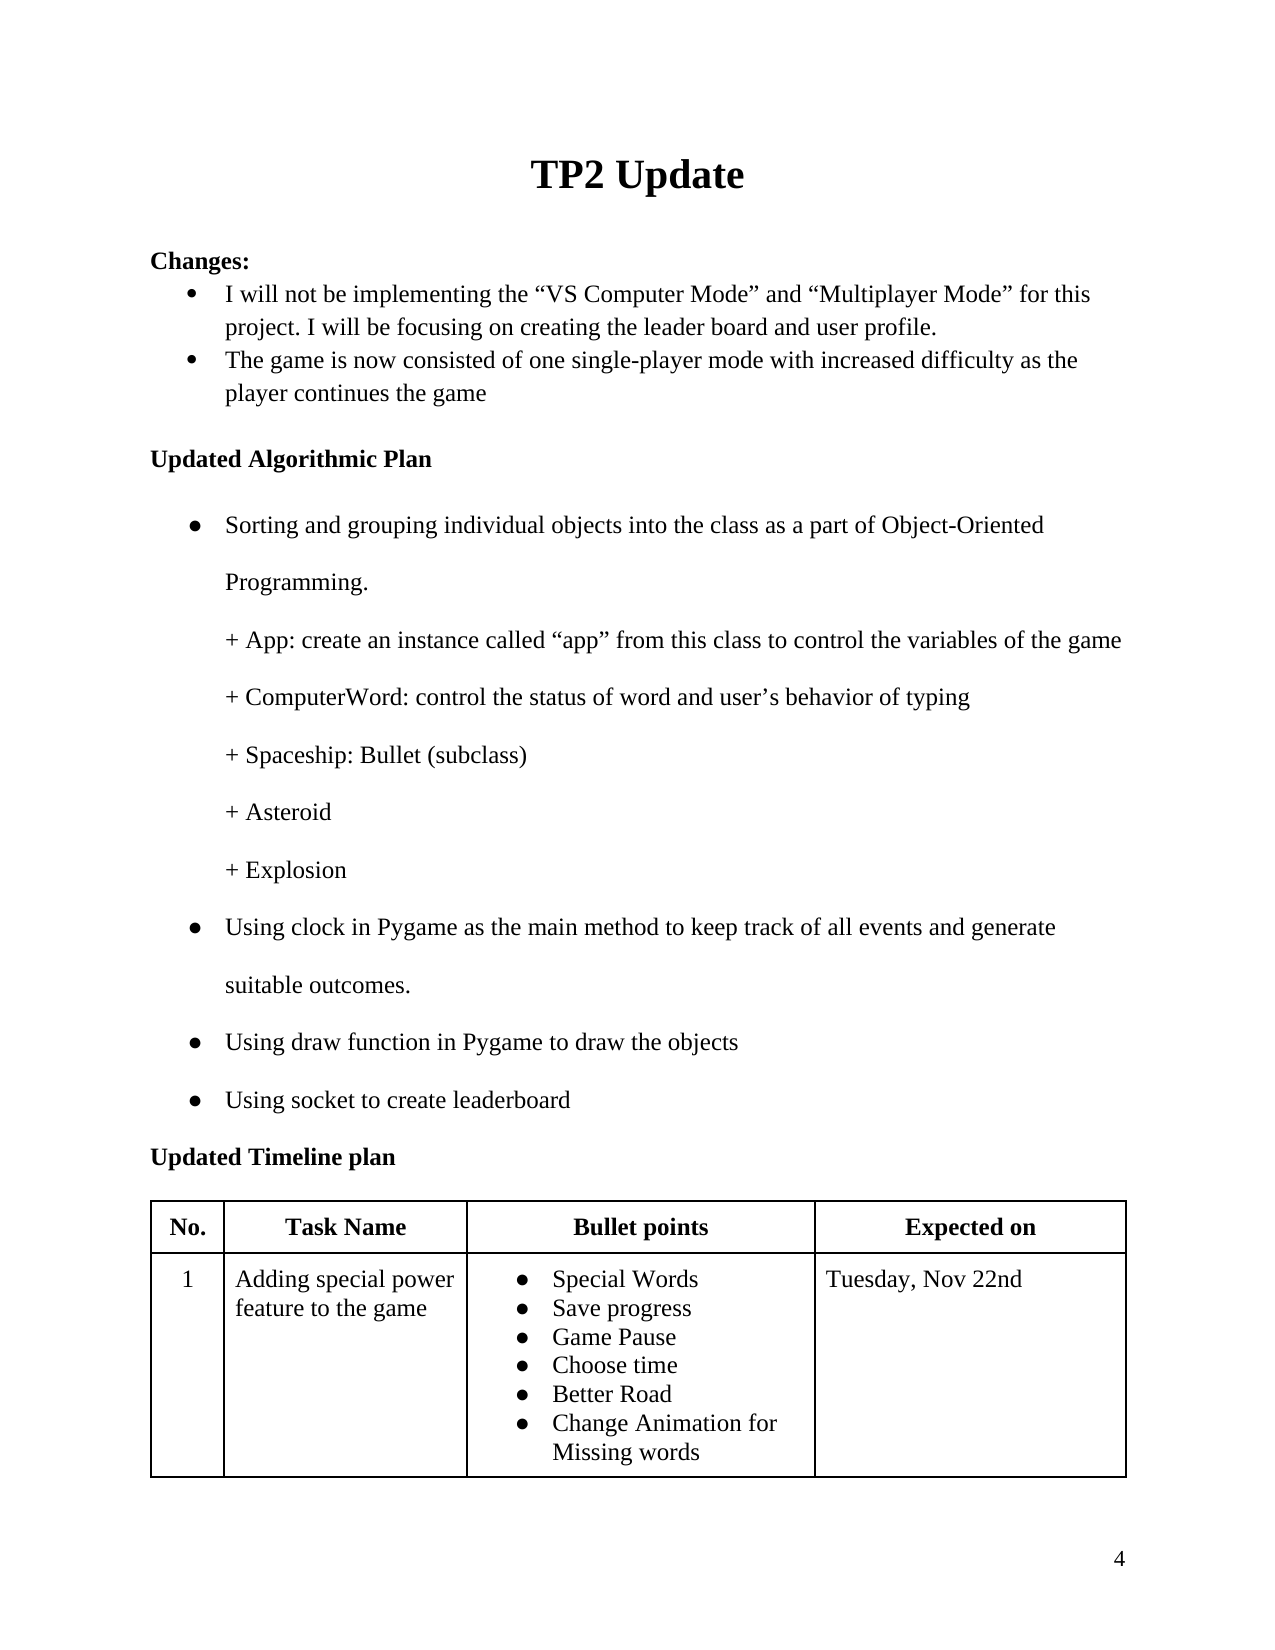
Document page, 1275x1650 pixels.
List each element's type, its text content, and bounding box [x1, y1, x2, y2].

table_cell Tuesday, Nov 22nd [816, 1254, 1125, 1476]
list Using draw function in Pygame to draw the objects [187, 1027, 1125, 1056]
table_cell Special Words Save progress Game Pause Choose time Better Road Change Animation for Missing words [468, 1254, 814, 1476]
list The game is now consisted of one single-player mode with increased difficulty as the player continues the game [187, 345, 1125, 407]
table_header Task Name [225, 1202, 466, 1252]
list Sorting and grouping individual objects into the class as a part of Object-Oriented Programming. [187, 510, 1125, 596]
table_cell Adding special power feature to the game [225, 1254, 466, 1476]
table_header Expected on [816, 1202, 1125, 1252]
table_cell 1 [152, 1254, 223, 1476]
text Changes: [150, 246, 1125, 274]
text + Spaceship: Bullet (subclass) [225, 740, 1125, 769]
list I will not be implementing the “VS Computer Mode” and “Multiplayer Mode” for this project. I will be focusing on creating the leader board and user profile. [187, 279, 1125, 341]
list Using clock in Pygame as the main method to keep track of all events and generate suitable outcomes. [187, 912, 1125, 999]
text + Asteroid [225, 797, 1125, 826]
text TP2 Update [150, 150, 1125, 198]
text Updated Timeline plan [150, 1142, 1125, 1171]
list Using socket to create leaderboard [187, 1085, 1125, 1114]
text + App: create an instance called “app” from this class to control the variables of the game [225, 625, 1125, 654]
text + ComputerWord: control the status of word and user’s behavior of typing [225, 682, 1125, 711]
text Updated Algorithmic Plan [150, 444, 1125, 473]
table_header No. [152, 1202, 223, 1252]
table_header Bullet points [468, 1202, 814, 1252]
text + Explosion [225, 855, 1125, 884]
